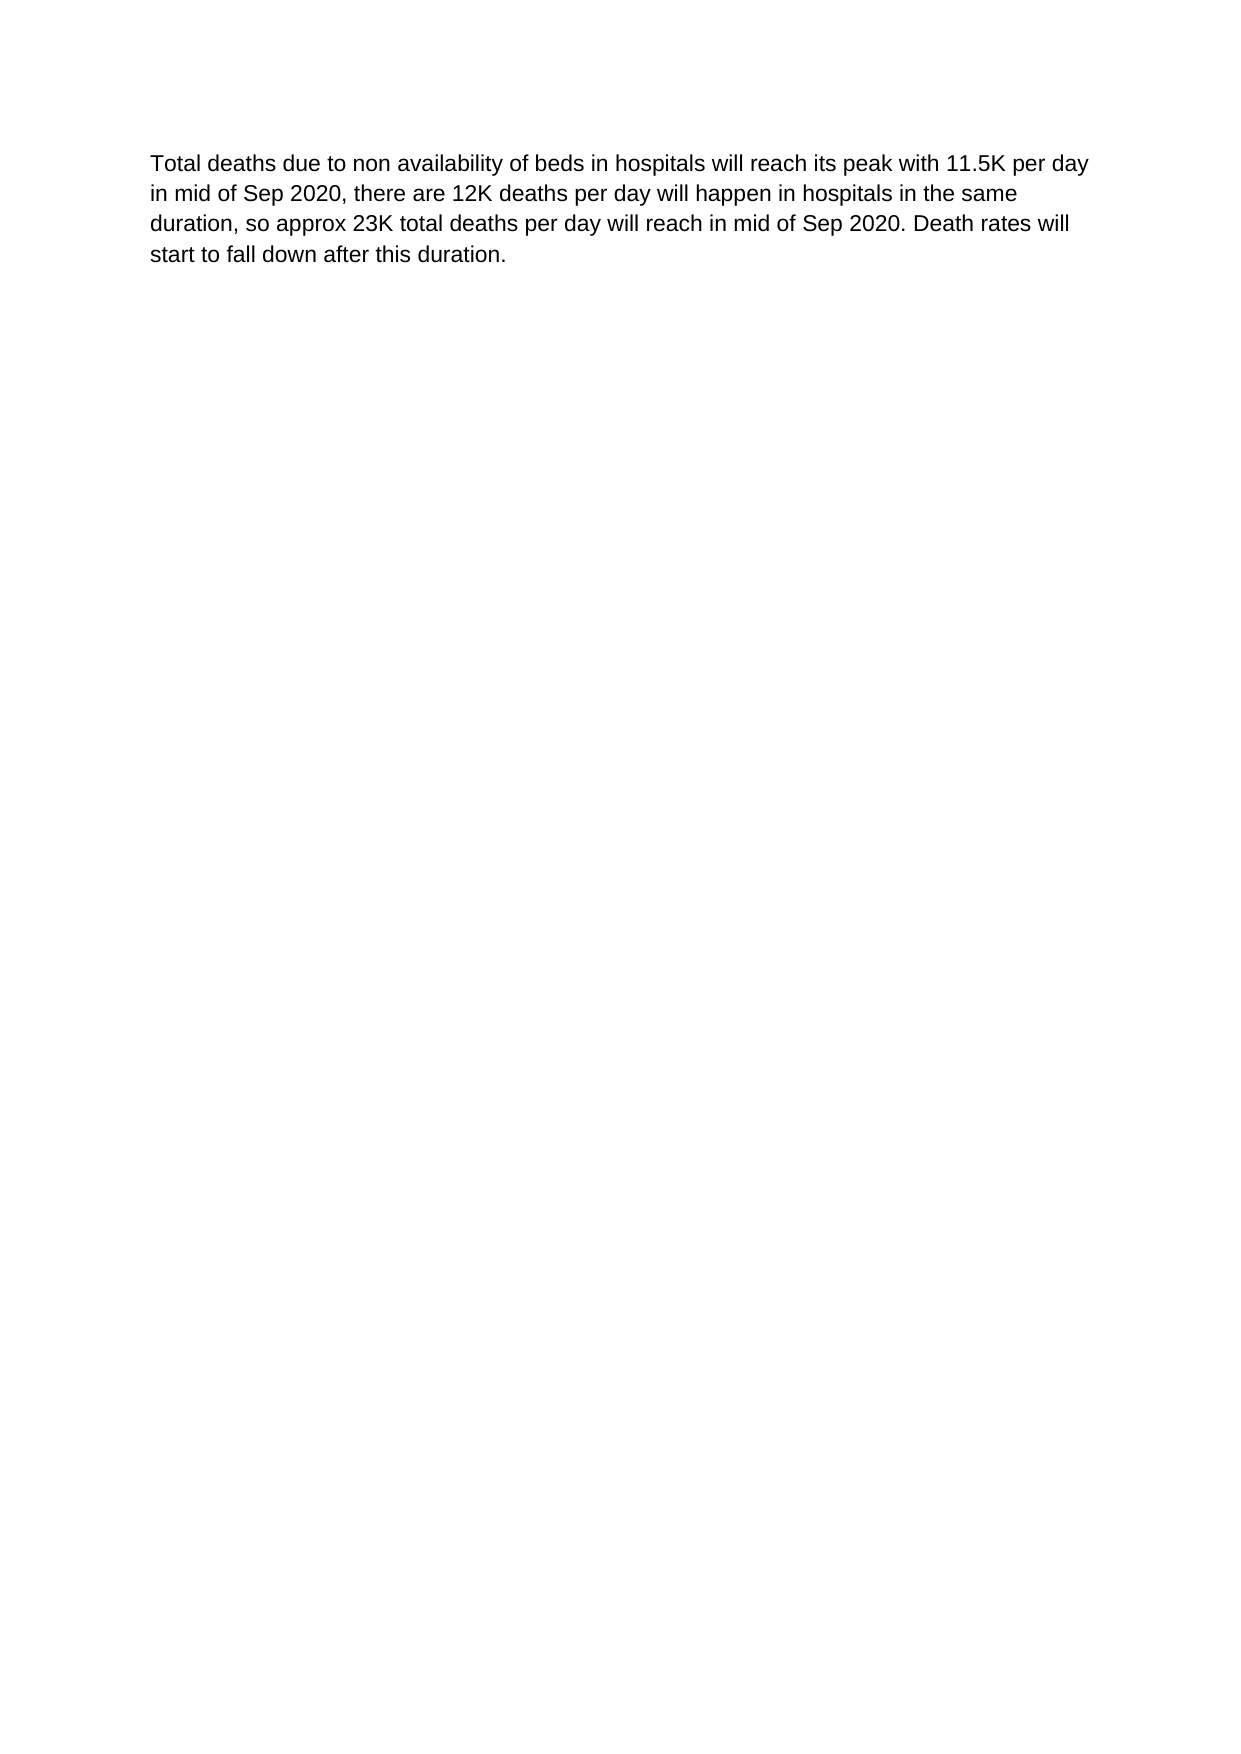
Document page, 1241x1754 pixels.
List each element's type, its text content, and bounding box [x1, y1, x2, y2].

text Total deaths due to non availability of beds in hospitals will reach its peak with 11.5K per day in mid of Sep 2020, there are 12K deaths per day will happen in hospitals in the same duration, so approx 23K total deaths per day will reach in mid of Sep 2020. Death rates will start to fall down after this duration. [150, 150, 1090, 267]
